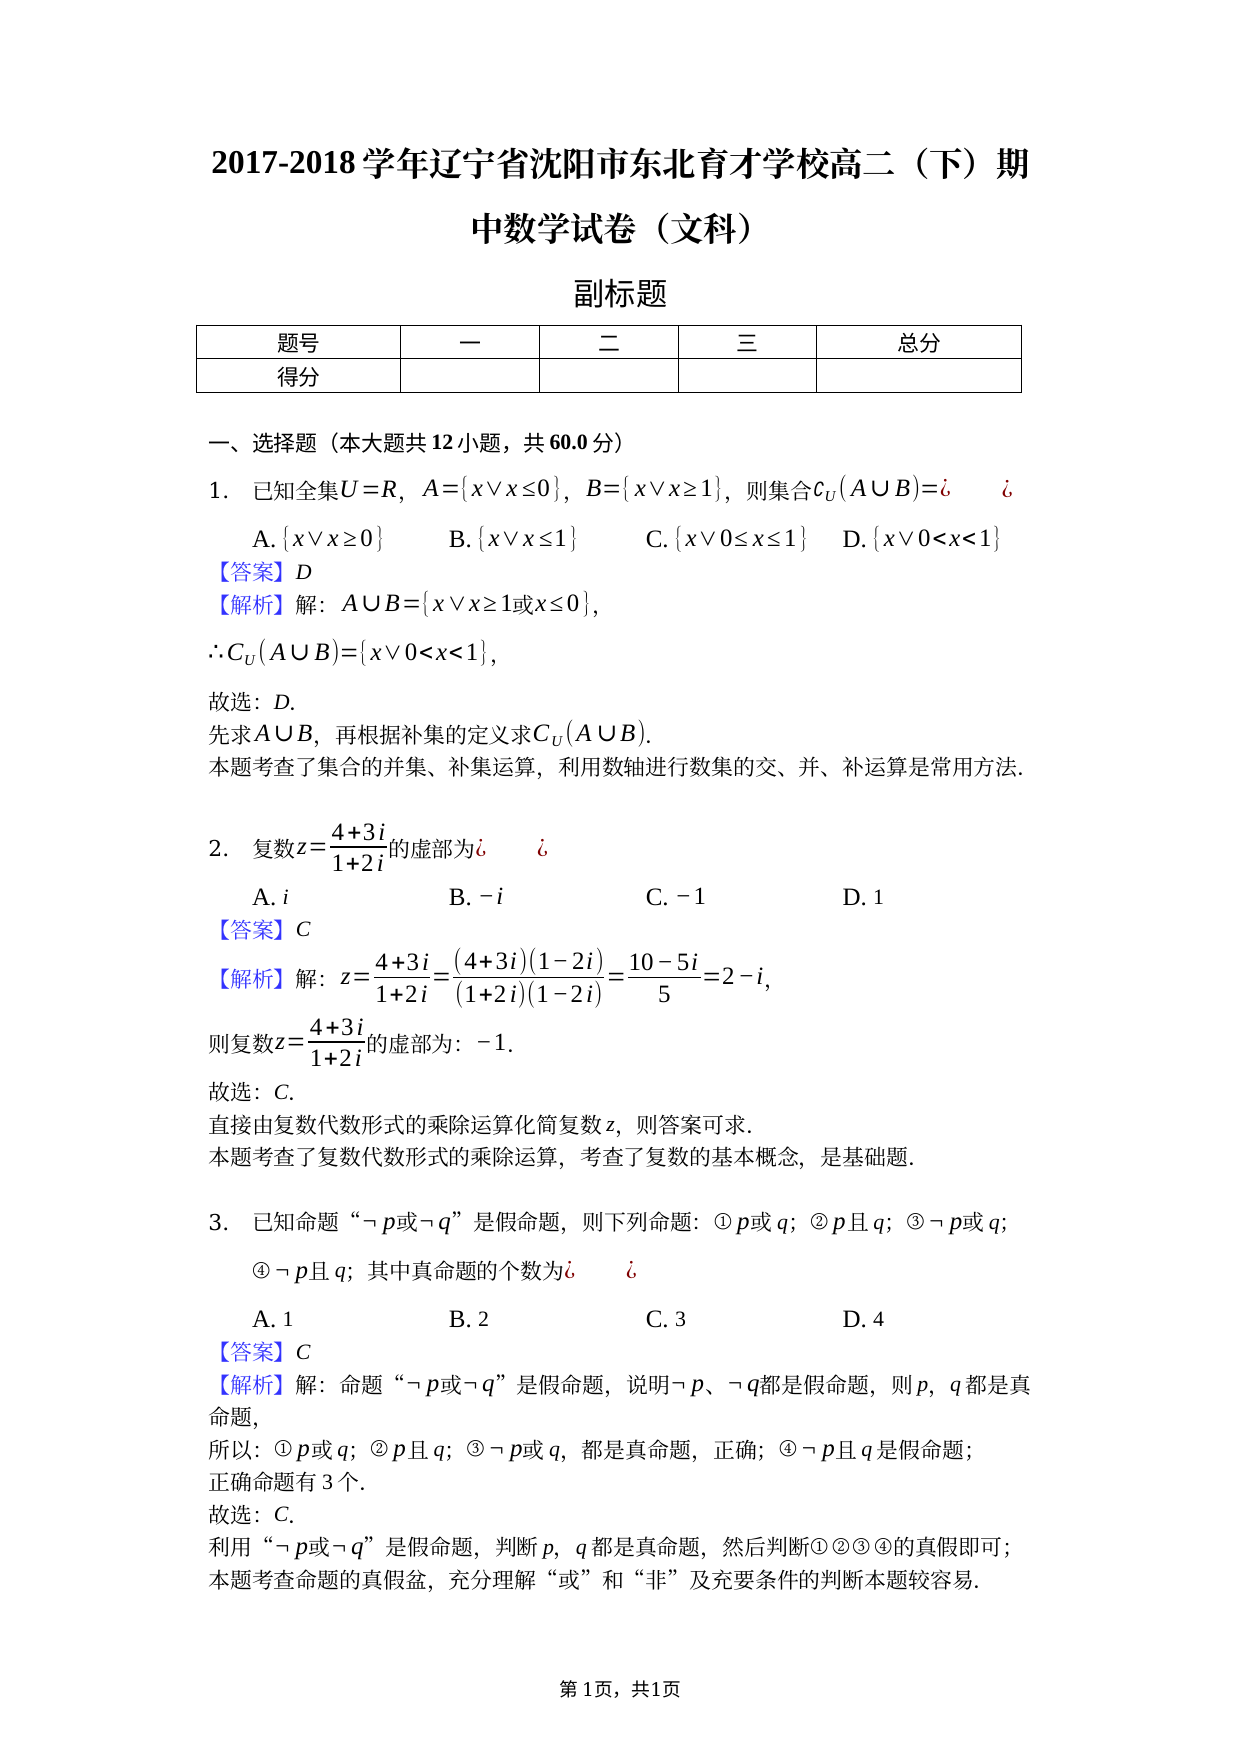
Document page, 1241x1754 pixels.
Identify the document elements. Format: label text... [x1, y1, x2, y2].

list A. 1 B. 2 C. 3 D. 4 [252, 1303, 1032, 1335]
table_header 二 [540, 326, 678, 358]
table_cell 得分 [197, 359, 400, 392]
list 【答案】C [208, 913, 1032, 945]
list 【答案】C [208, 1335, 1032, 1368]
list 一、选择题（本大题共12小题，共60.0分） [208, 425, 1032, 458]
table_cell [540, 359, 678, 392]
list 已知命题“或”是假命题，则下列命题：或q；且q；或q；且q；其中真命题的个数为 [208, 1205, 1032, 1303]
list 复数的虚部为 [208, 815, 1032, 880]
table_cell [679, 359, 816, 392]
text 2017-2018学年辽宁省沈阳市东北育才学校高二（下）期中数学试卷（文科） [208, 129, 1032, 259]
list A. B. C. D. [252, 523, 1032, 555]
text 副标题 [208, 259, 1032, 324]
list 已知全集，，，则集合 [208, 458, 1032, 523]
list 【解析】解：命题“或”是假命题，说明、都是假命题，则p，q都是真命题， 所以：或q；且q；或q，都是真命题，正确；且q是假命题； 正确命题有3个． 故选：C． 利用“或”是假命题，判断p，q都是真命题，然后判断的真假即可； 本题考查命题的真假盆，充分理解“或”和“非”及充要条件的判断本题较容易． [208, 1368, 1032, 1628]
table_cell [817, 359, 1021, 392]
list 【解析】解：或， ， 故选：D． 先求，再根据补集的定义求． 本题考查了集合的并集、补集运算，利用数轴进行数集的交、并、补运算是常用方法． [208, 588, 1032, 815]
table_header 一 [401, 326, 539, 358]
list 【答案】D [208, 555, 1032, 588]
table_header 总分 [817, 326, 1021, 358]
list 【解析】解：， 则复数的虚部为：． 故选：C． 直接由复数代数形式的乘除运算化简复数z，则答案可求． 本题考查了复数代数形式的乘除运算，考查了复数的基本概念，是基础题． [208, 945, 1032, 1205]
table_header 三 [679, 326, 816, 358]
list A. i B. C. D. 1 [252, 880, 1032, 913]
table_header 题号 [197, 326, 400, 358]
table_cell [401, 359, 539, 392]
